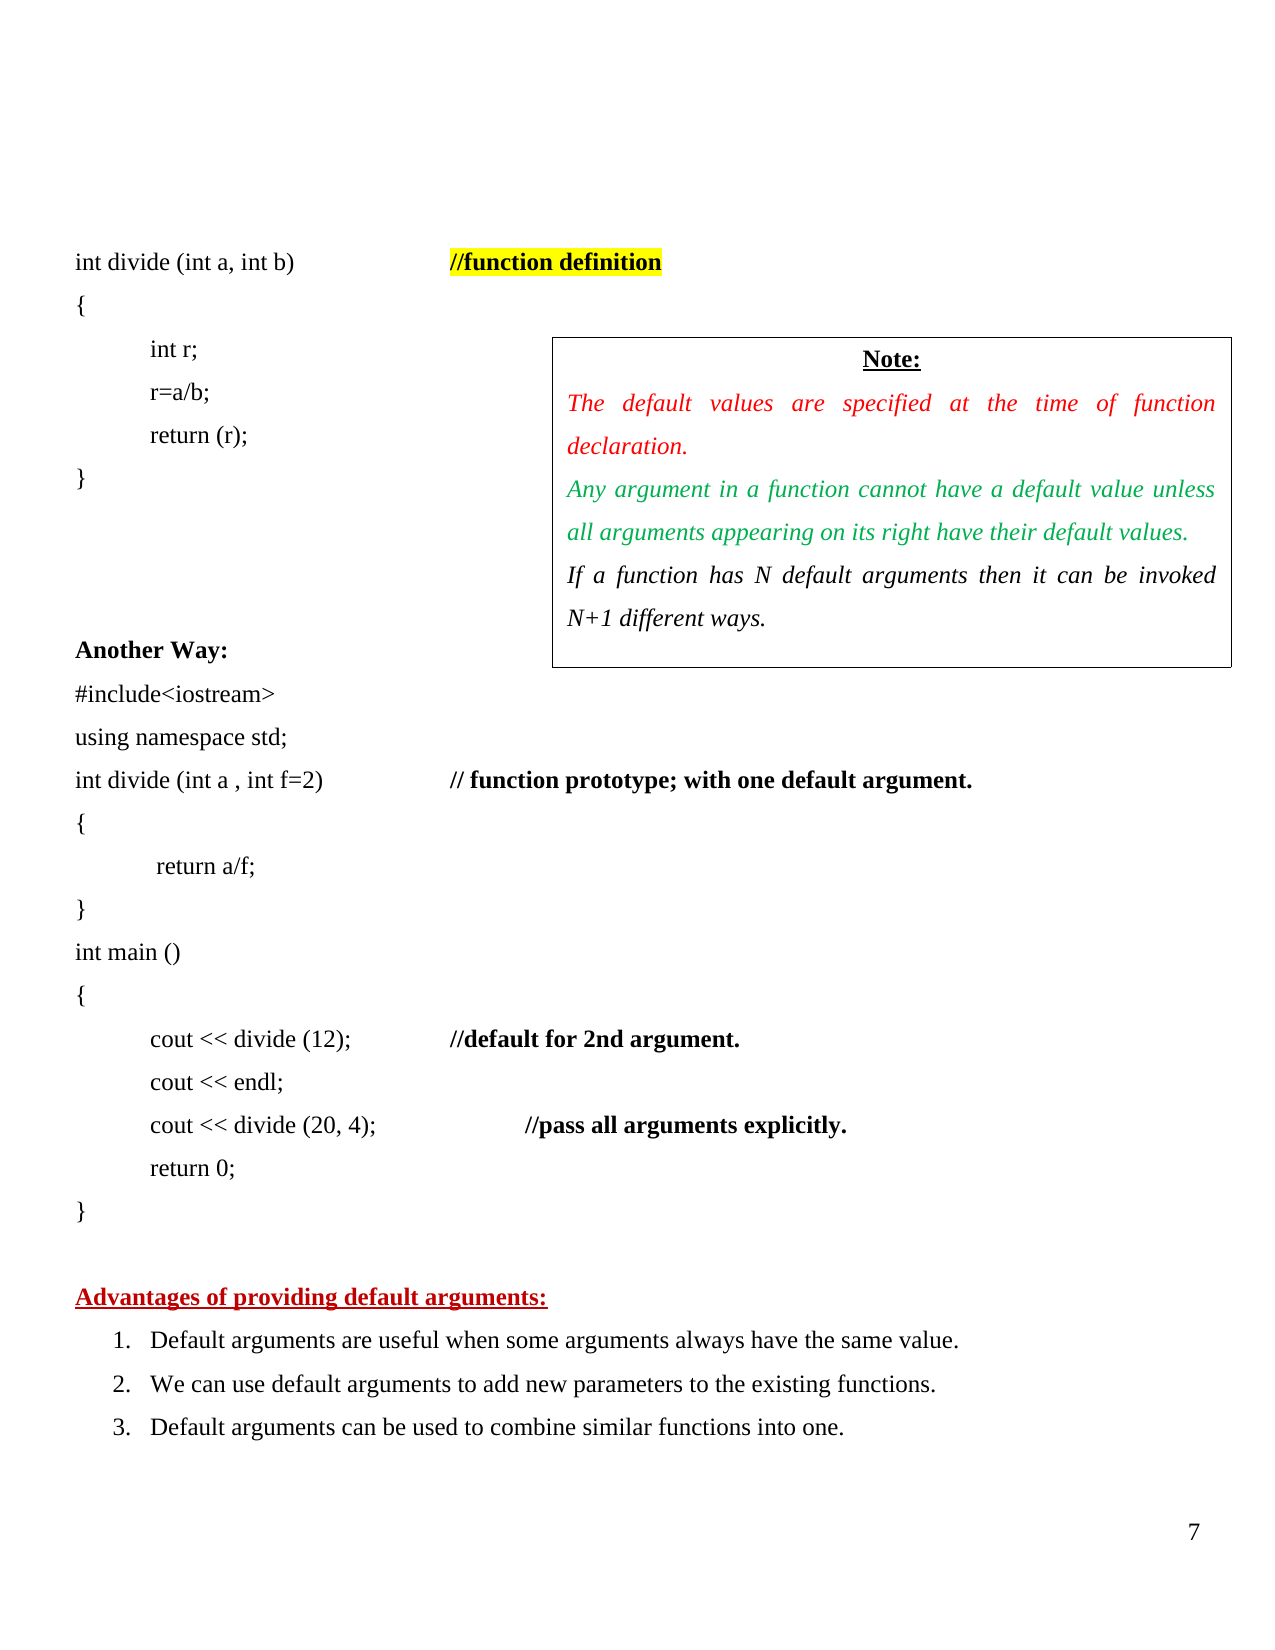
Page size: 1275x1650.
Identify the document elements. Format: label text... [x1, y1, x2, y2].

text { [75, 291, 1200, 319]
text return a/f; [75, 851, 1200, 880]
text cout << divide (20, 4); //pass all arguments explicitly. [75, 1110, 1200, 1139]
text int divide (int a , int f=2) // function prototype; with one default argument. [75, 765, 1200, 794]
text int main () [75, 937, 1200, 966]
text { [75, 808, 1200, 837]
text cout << divide (12); //default for 2nd argument. [75, 1024, 1200, 1052]
text } [75, 1196, 1200, 1225]
text } [75, 463, 552, 492]
text Advantages of providing default arguments: [75, 1282, 1200, 1311]
text } [75, 894, 1200, 923]
text return (r); [75, 420, 552, 449]
text cout << endl; [75, 1067, 1200, 1096]
text #include<iostream> [75, 679, 1200, 707]
list Default arguments are useful when some arguments always have the same value. [112, 1326, 1200, 1354]
text r=a/b; [75, 377, 552, 406]
list Default arguments can be used to combine similar functions into one. [112, 1412, 1200, 1441]
text { [75, 981, 1200, 1009]
text return 0; [75, 1153, 1200, 1182]
text int divide (int a, int b) //function definition [75, 247, 1200, 276]
text using namespace std; [75, 722, 1200, 751]
text int r; [75, 334, 1200, 362]
list We can use default arguments to add new parameters to the existing functions. [112, 1369, 1200, 1397]
text Another Way: [75, 636, 552, 664]
